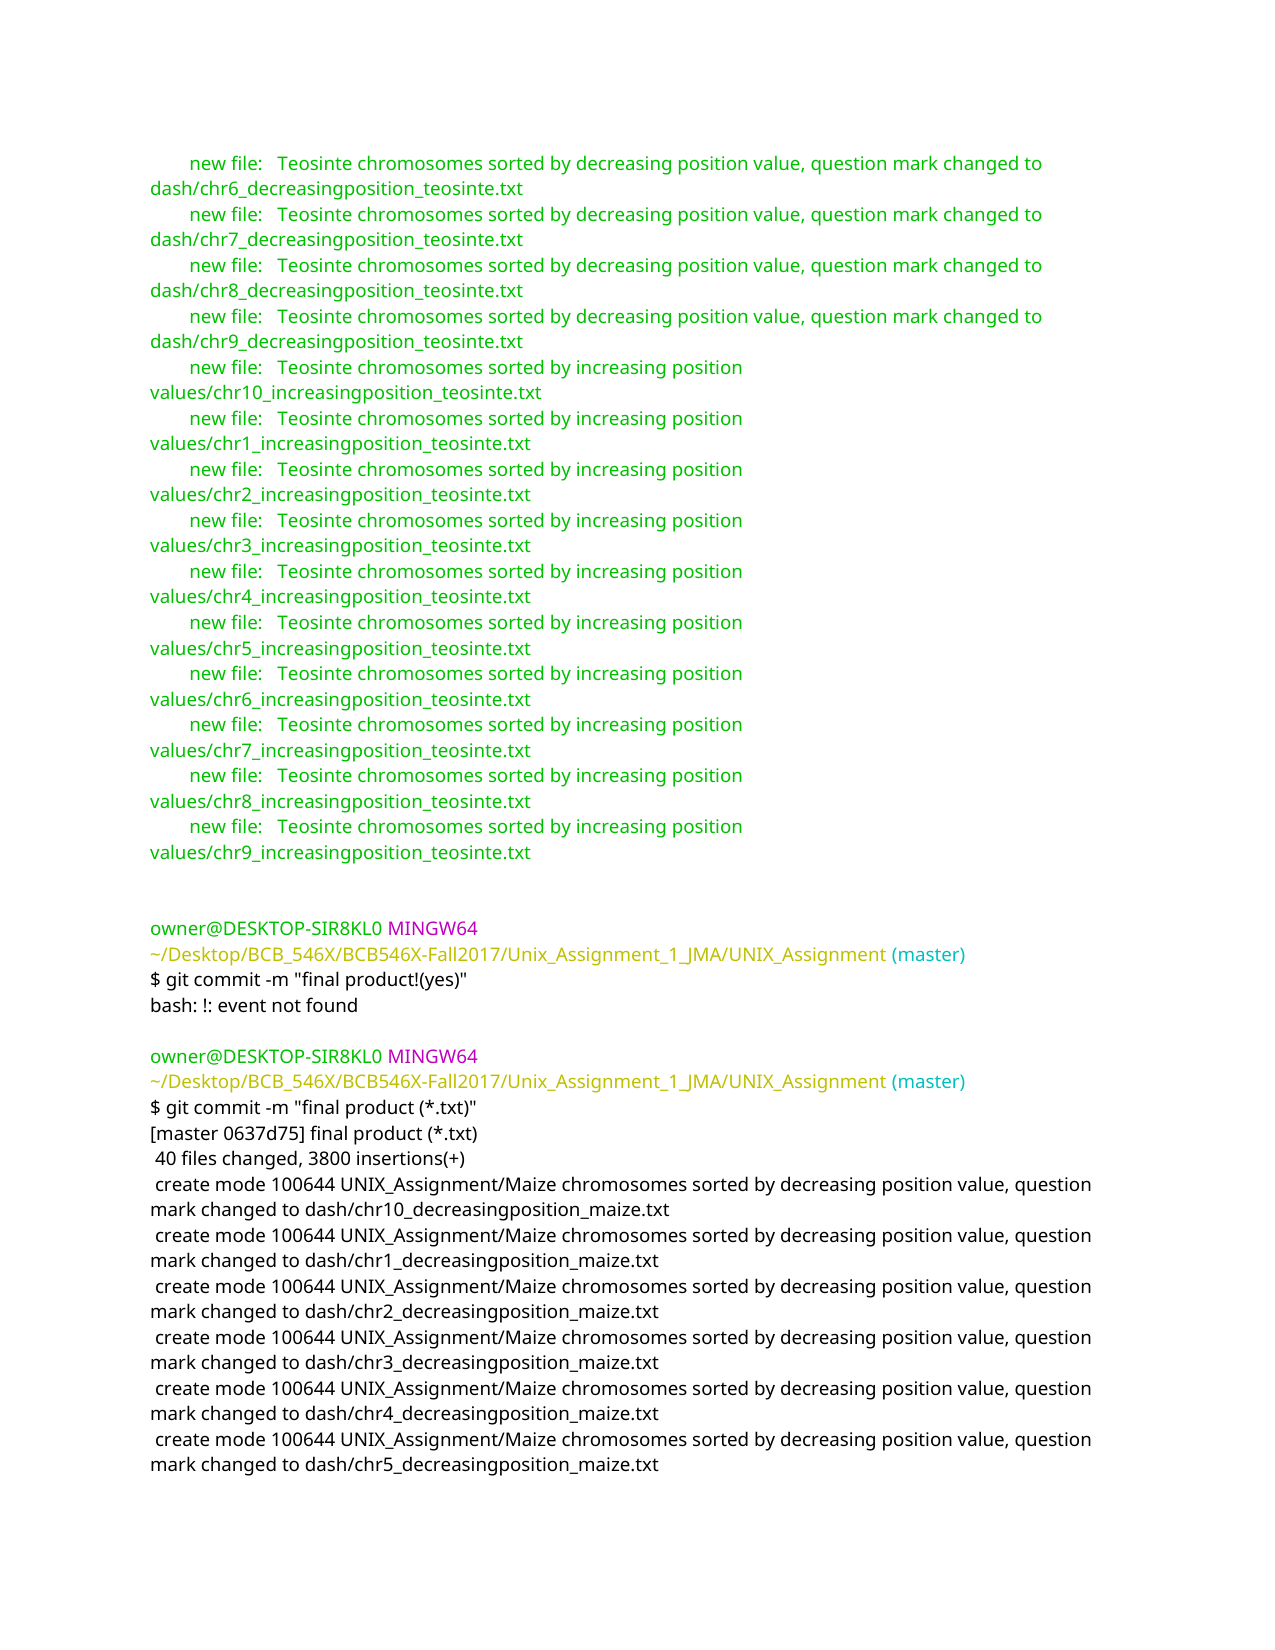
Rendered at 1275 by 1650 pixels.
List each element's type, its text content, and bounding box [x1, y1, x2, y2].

text new file: Teosinte chromosomes sorted by decreasing position value, question mark changed to dash/chr6_decreasingposition_teosinte.txt [150, 150, 1125, 201]
text new file: Teosinte chromosomes sorted by increasing position values/chr8_increasingposition_teosinte.txt [150, 762, 1125, 813]
text owner@DESKTOP-SIR8KL0 MINGW64 ~/Desktop/BCB_546X/BCB546X-Fall2017/Unix_Assignment_1_JMA/UNIX_Assignment (master) [150, 916, 1125, 967]
text new file: Teosinte chromosomes sorted by increasing position values/chr1_increasingposition_teosinte.txt [150, 405, 1125, 456]
text new file: Teosinte chromosomes sorted by increasing position values/chr2_increasingposition_teosinte.txt [150, 456, 1125, 507]
text $ git commit -m "final product!(yes)" [150, 967, 1125, 992]
text new file: Teosinte chromosomes sorted by increasing position values/chr3_increasingposition_teosinte.txt [150, 507, 1125, 558]
text create mode 100644 UNIX_Assignment/Maize chromosomes sorted by decreasing position value, question mark changed to dash/chr3_decreasingposition_maize.txt [150, 1324, 1125, 1375]
text new file: Teosinte chromosomes sorted by increasing position values/chr7_increasingposition_teosinte.txt [150, 711, 1125, 762]
text new file: Teosinte chromosomes sorted by decreasing position value, question mark changed to dash/chr9_decreasingposition_teosinte.txt [150, 303, 1125, 354]
text new file: Teosinte chromosomes sorted by decreasing position value, question mark changed to dash/chr7_decreasingposition_teosinte.txt [150, 201, 1125, 252]
text 40 files changed, 3800 insertions(+) [150, 1145, 1125, 1171]
text create mode 100644 UNIX_Assignment/Maize chromosomes sorted by decreasing position value, question mark changed to dash/chr4_decreasingposition_maize.txt [150, 1375, 1125, 1426]
text new file: Teosinte chromosomes sorted by decreasing position value, question mark changed to dash/chr8_decreasingposition_teosinte.txt [150, 252, 1125, 303]
text new file: Teosinte chromosomes sorted by increasing position values/chr4_increasingposition_teosinte.txt [150, 558, 1125, 609]
text create mode 100644 UNIX_Assignment/Maize chromosomes sorted by decreasing position value, question mark changed to dash/chr5_decreasingposition_maize.txt [150, 1426, 1125, 1477]
text create mode 100644 UNIX_Assignment/Maize chromosomes sorted by decreasing position value, question mark changed to dash/chr10_decreasingposition_maize.txt [150, 1171, 1125, 1222]
text new file: Teosinte chromosomes sorted by increasing position values/chr6_increasingposition_teosinte.txt [150, 660, 1125, 711]
text new file: Teosinte chromosomes sorted by increasing position values/chr9_increasingposition_teosinte.txt [150, 813, 1125, 864]
text new file: Teosinte chromosomes sorted by increasing position values/chr5_increasingposition_teosinte.txt [150, 609, 1125, 660]
text bash: !: event not found [150, 992, 1125, 1018]
text $ git commit -m "final product (*.txt)" [150, 1094, 1125, 1120]
text [master 0637d75] final product (*.txt) [150, 1120, 1125, 1145]
text create mode 100644 UNIX_Assignment/Maize chromosomes sorted by decreasing position value, question mark changed to dash/chr1_decreasingposition_maize.txt [150, 1222, 1125, 1273]
text create mode 100644 UNIX_Assignment/Maize chromosomes sorted by decreasing position value, question mark changed to dash/chr2_decreasingposition_maize.txt [150, 1273, 1125, 1324]
text new file: Teosinte chromosomes sorted by increasing position values/chr10_increasingposition_teosinte.txt [150, 354, 1125, 405]
text owner@DESKTOP-SIR8KL0 MINGW64 ~/Desktop/BCB_546X/BCB546X-Fall2017/Unix_Assignment_1_JMA/UNIX_Assignment (master) [150, 1043, 1125, 1094]
